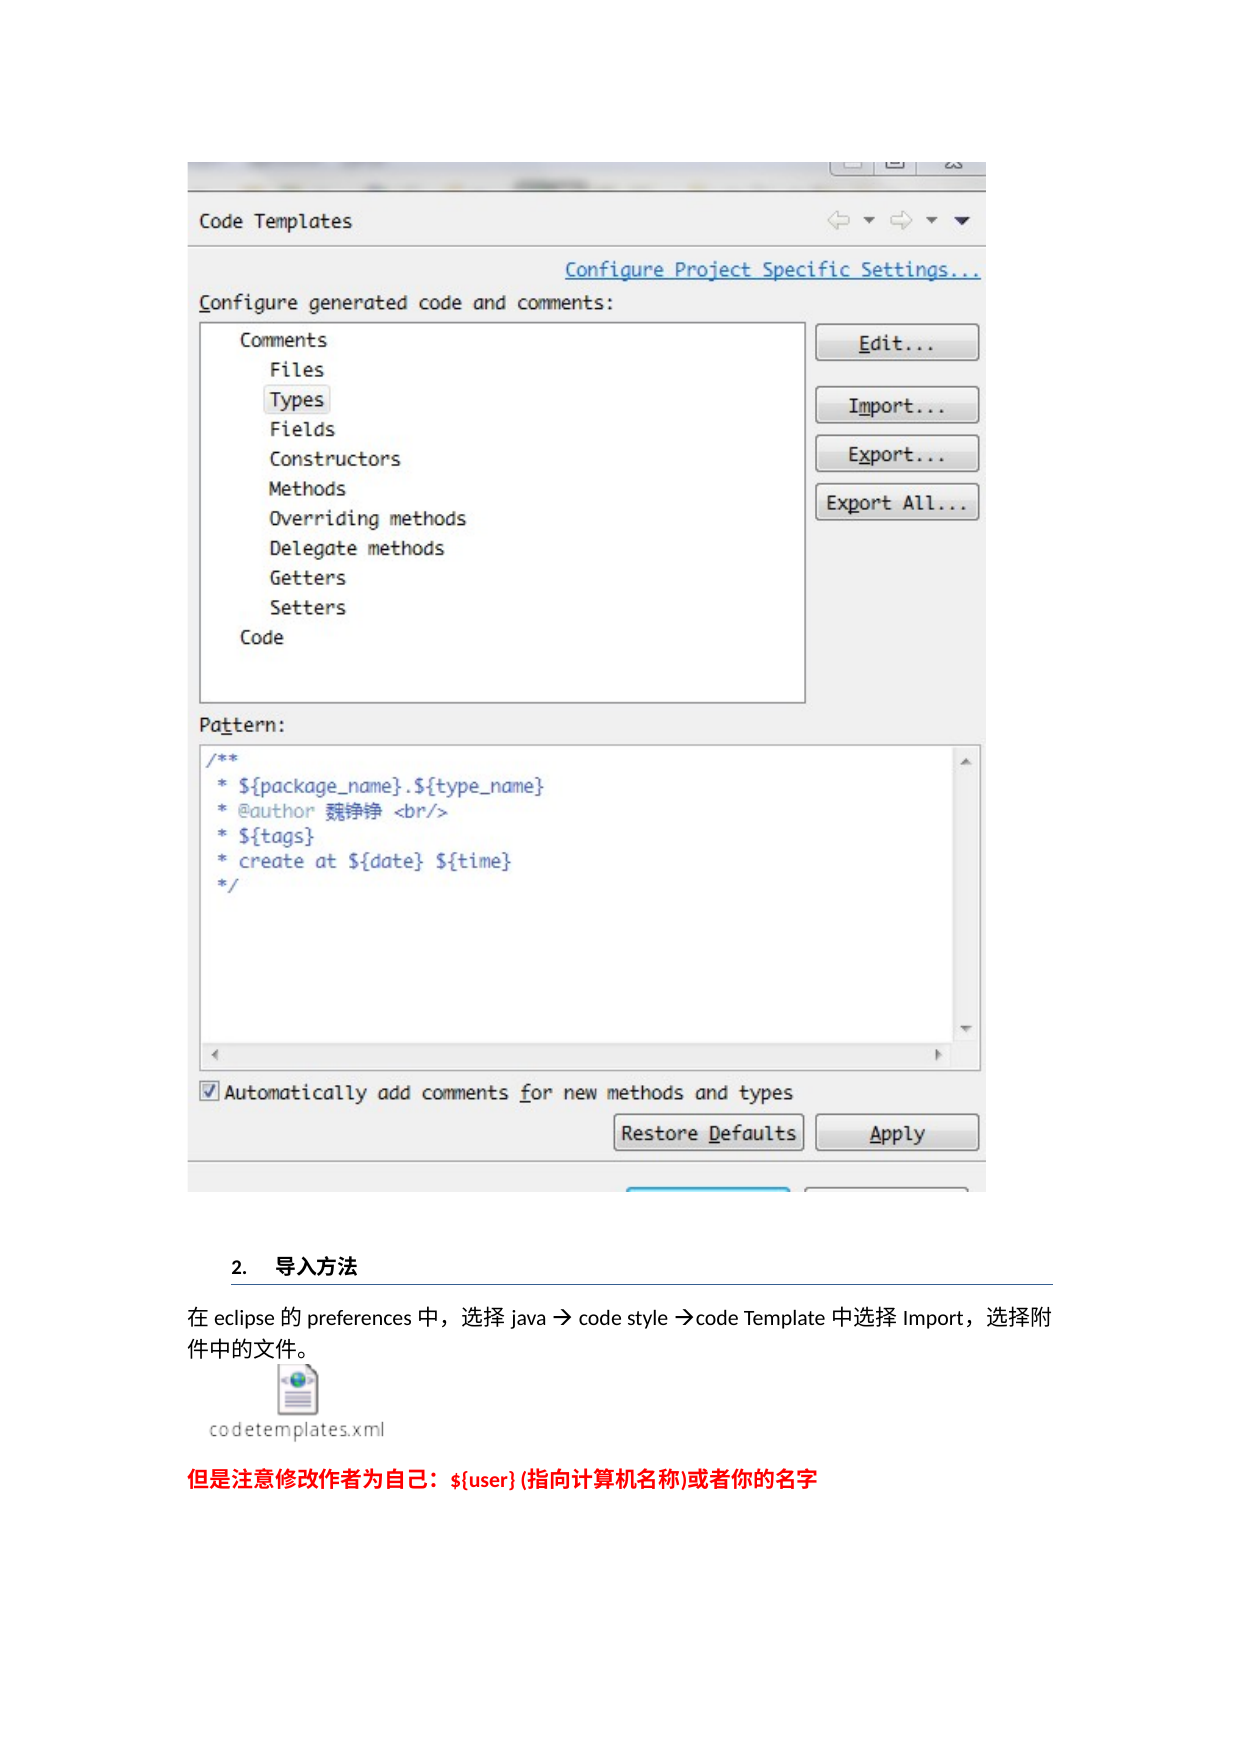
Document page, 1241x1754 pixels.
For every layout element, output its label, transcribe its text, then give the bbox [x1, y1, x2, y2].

subtitle 导入方法 [231, 1249, 1053, 1284]
picture [187, 162, 986, 1192]
text 但是注意修改作者为自己：${user} (指向计算机名称)或者你的名字 [187, 1462, 1053, 1494]
text 在eclipse 的preferences 中，选择 java code style code Template 中选择 Import，选择附件中的文件。 [187, 1299, 1053, 1364]
